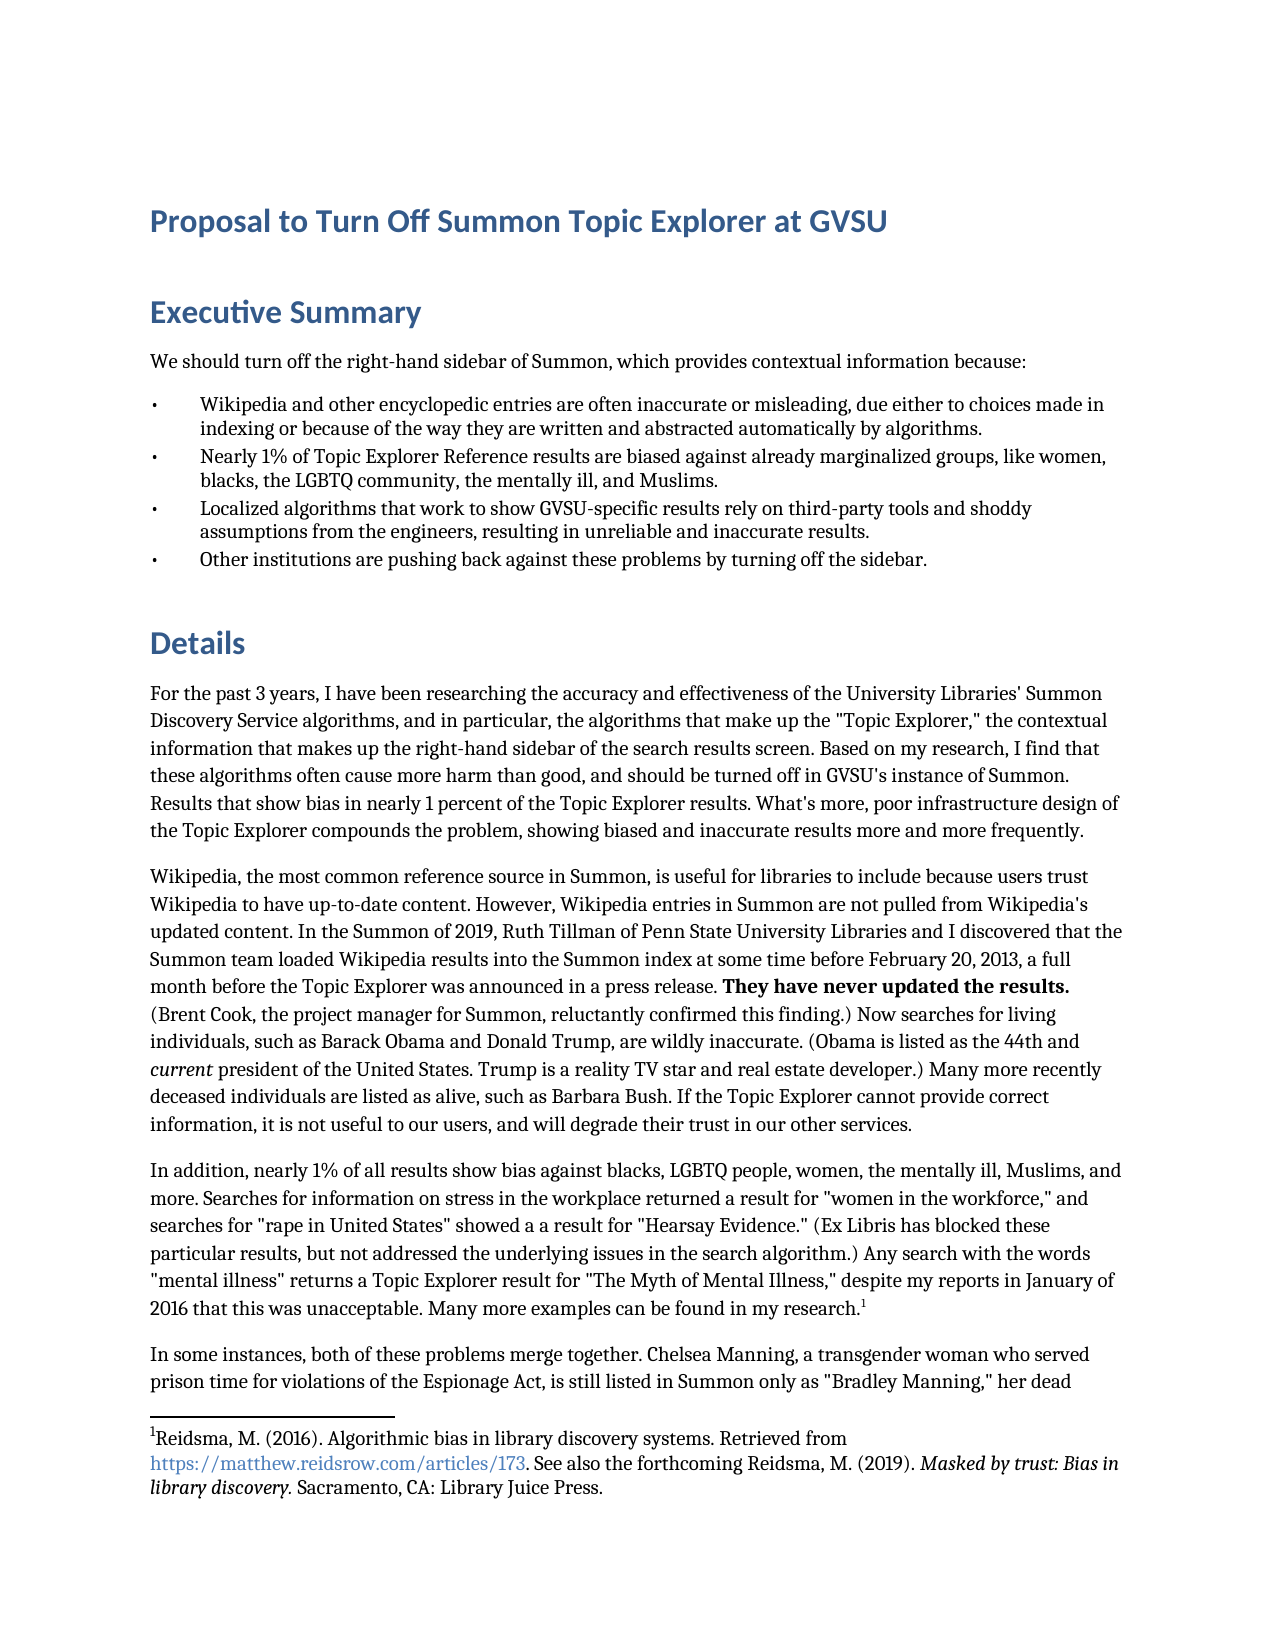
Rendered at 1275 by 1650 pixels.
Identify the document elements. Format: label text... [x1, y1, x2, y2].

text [150, 1343, 1125, 1394]
text We should turn off the right-hand sidebar of Summon, which provides contextual information because: [150, 350, 1125, 374]
subtitle Proposal to Turn Off Summon Topic Explorer at GVSU [150, 200, 1125, 241]
text Wikipedia, the most common reference source in Summon, is useful for libraries to include because users trust Wikipedia to have up-to-date content. However, Wikipedia entries in Summon are not pulled from Wikipedia's updated content. In the Summon of 2019, Ruth Tillman of Penn State University Libraries and I discovered that the Summon team loaded Wikipedia results into the Summon index at some time before February 20, 2013, a full month before the Topic Explorer was announced in a press release. They have never updated the results. (Brent Cook, the project manager for Summon, reluctantly confirmed this finding.) Now searches for living individuals, such as Barack Obama and Donald Trump, are wildly inaccurate. (Obama is listed as the 44th and current president of the United States. Trump is a reality TV star and real estate developer.) Many more recently deceased individuals are listed as alive, such as Barbara Bush. If the Topic Explorer cannot provide correct information, it is not useful to our users, and will degrade their trust in our other services. [150, 865, 1125, 1137]
subtitle Details [150, 622, 1125, 663]
list Wikipedia and other encyclopedic entries are often inaccurate or misleading, due either to choices made in indexing or because of the way they are written and abstracted automatically by algorithms. [150, 393, 1125, 441]
subtitle Executive Summary [150, 291, 1125, 331]
list Other institutions are pushing back against these problems by turning off the sidebar. [150, 548, 1125, 572]
list Nearly 1% of Topic Explorer Reference results are biased against already marginalized groups, like women, blacks, the LGBTQ community, the mentally ill, and Muslims. [150, 444, 1125, 492]
text In addition, nearly 1% of all results show bias against blacks, LGBTQ people, women, the mentally ill, Muslims, and more. Searches for information on stress in the workplace returned a result for "women in the workforce," and searches for "rape in United States" showed a a result for "Hearsay Evidence." (Ex Libris has blocked these particular results, but not addressed the underlying issues in the search algorithm.) Any search with the words "mental illness" returns a Topic Explorer result for "The Myth of Mental Illness," despite my reports in January of 2016 that this was unacceptable. Many more examples can be found in my research. [150, 1159, 1125, 1320]
text For the past 3 years, I have been researching the accuracy and effectiveness of the University Libraries' Summon Discovery Service algorithms, and in particular, the algorithms that make up the "Topic Explorer," the contextual information that makes up the right-hand sidebar of the search results screen. Based on my research, I find that these algorithms often cause more harm than good, and should be turned off in GVSU's instance of Summon. Results that show bias in nearly 1 percent of the Topic Explorer results. What's more, poor infrastructure design of the Topic Explorer compounds the problem, showing biased and inaccurate results more and more frequently. [150, 681, 1125, 843]
list Localized algorithms that work to show GVSU-specific results rely on third-party tools and shoddy assumptions from the engineers, resulting in unreliable and inaccurate results. [150, 496, 1125, 544]
